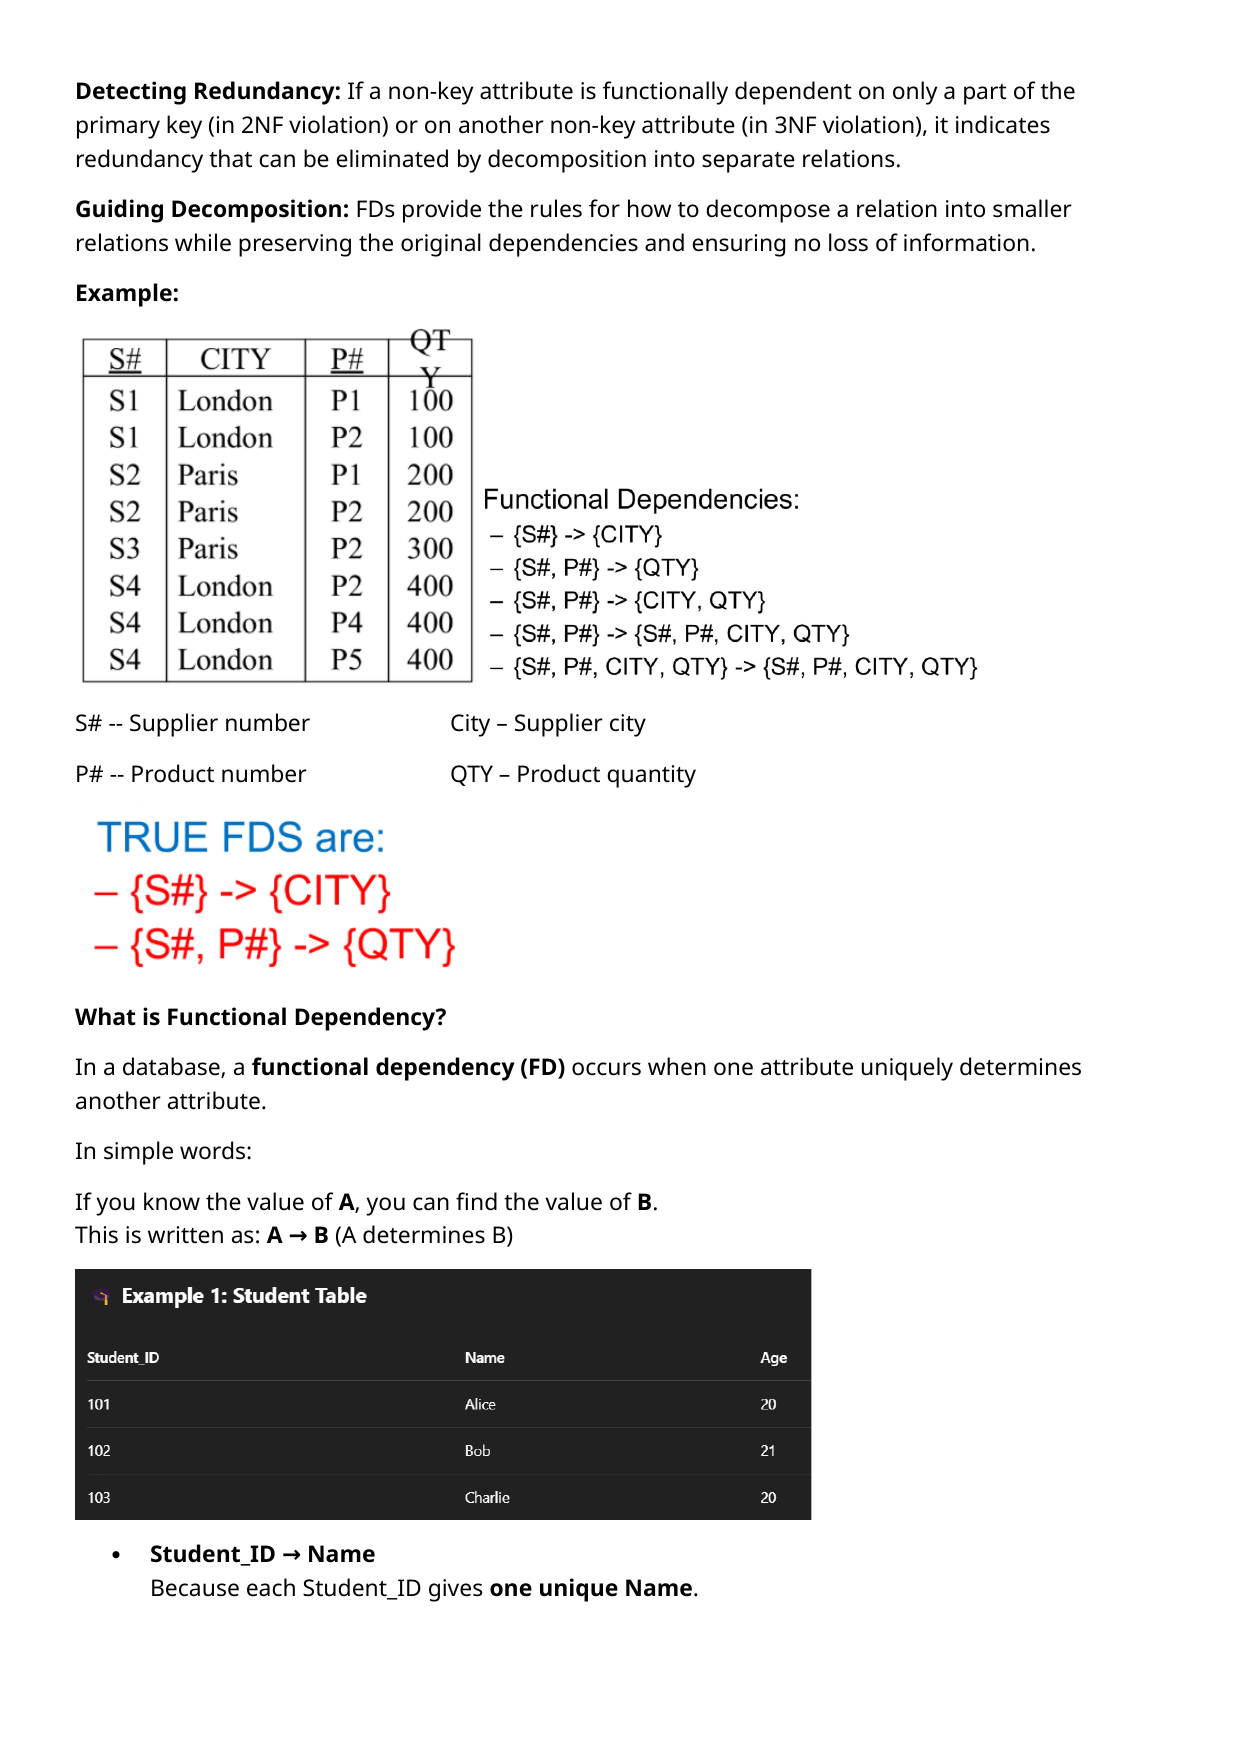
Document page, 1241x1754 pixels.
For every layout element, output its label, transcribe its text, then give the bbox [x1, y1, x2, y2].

text In simple words: [75, 1135, 1165, 1166]
text Example: [75, 277, 1165, 308]
text In a database, a functional dependency (FD) occurs when one attribute uniquely determines another attribute. [75, 1051, 1165, 1116]
list Student_ID → Name Because each Student_ID gives one unique Name. [112, 1538, 1165, 1603]
text Detecting Redundancy: If a non-key attribute is functionally dependent on only a part of the primary key (in 2NF violation) or on another non-key attribute (in 3NF violation), it indicates redundancy that can be eliminated by decomposition into separate relations. [75, 75, 1165, 174]
text P# -- Product number QTY – Product quantity [75, 757, 1165, 789]
text Guiding Decomposition: FDs provide the rules for how to decompose a relation into smaller relations while preserving the original dependencies and ensuring no loss of information. [75, 193, 1165, 258]
picture [75, 1269, 812, 1520]
text What is Functional Dependency? [75, 1001, 1165, 1032]
text If you know the value of A, you can find the value of B. This is written as: A → B (A determines B) [75, 1186, 1165, 1251]
picture [75, 327, 982, 688]
text S# -- Supplier number City – Supplier city [75, 707, 1165, 738]
picture [75, 807, 471, 982]
